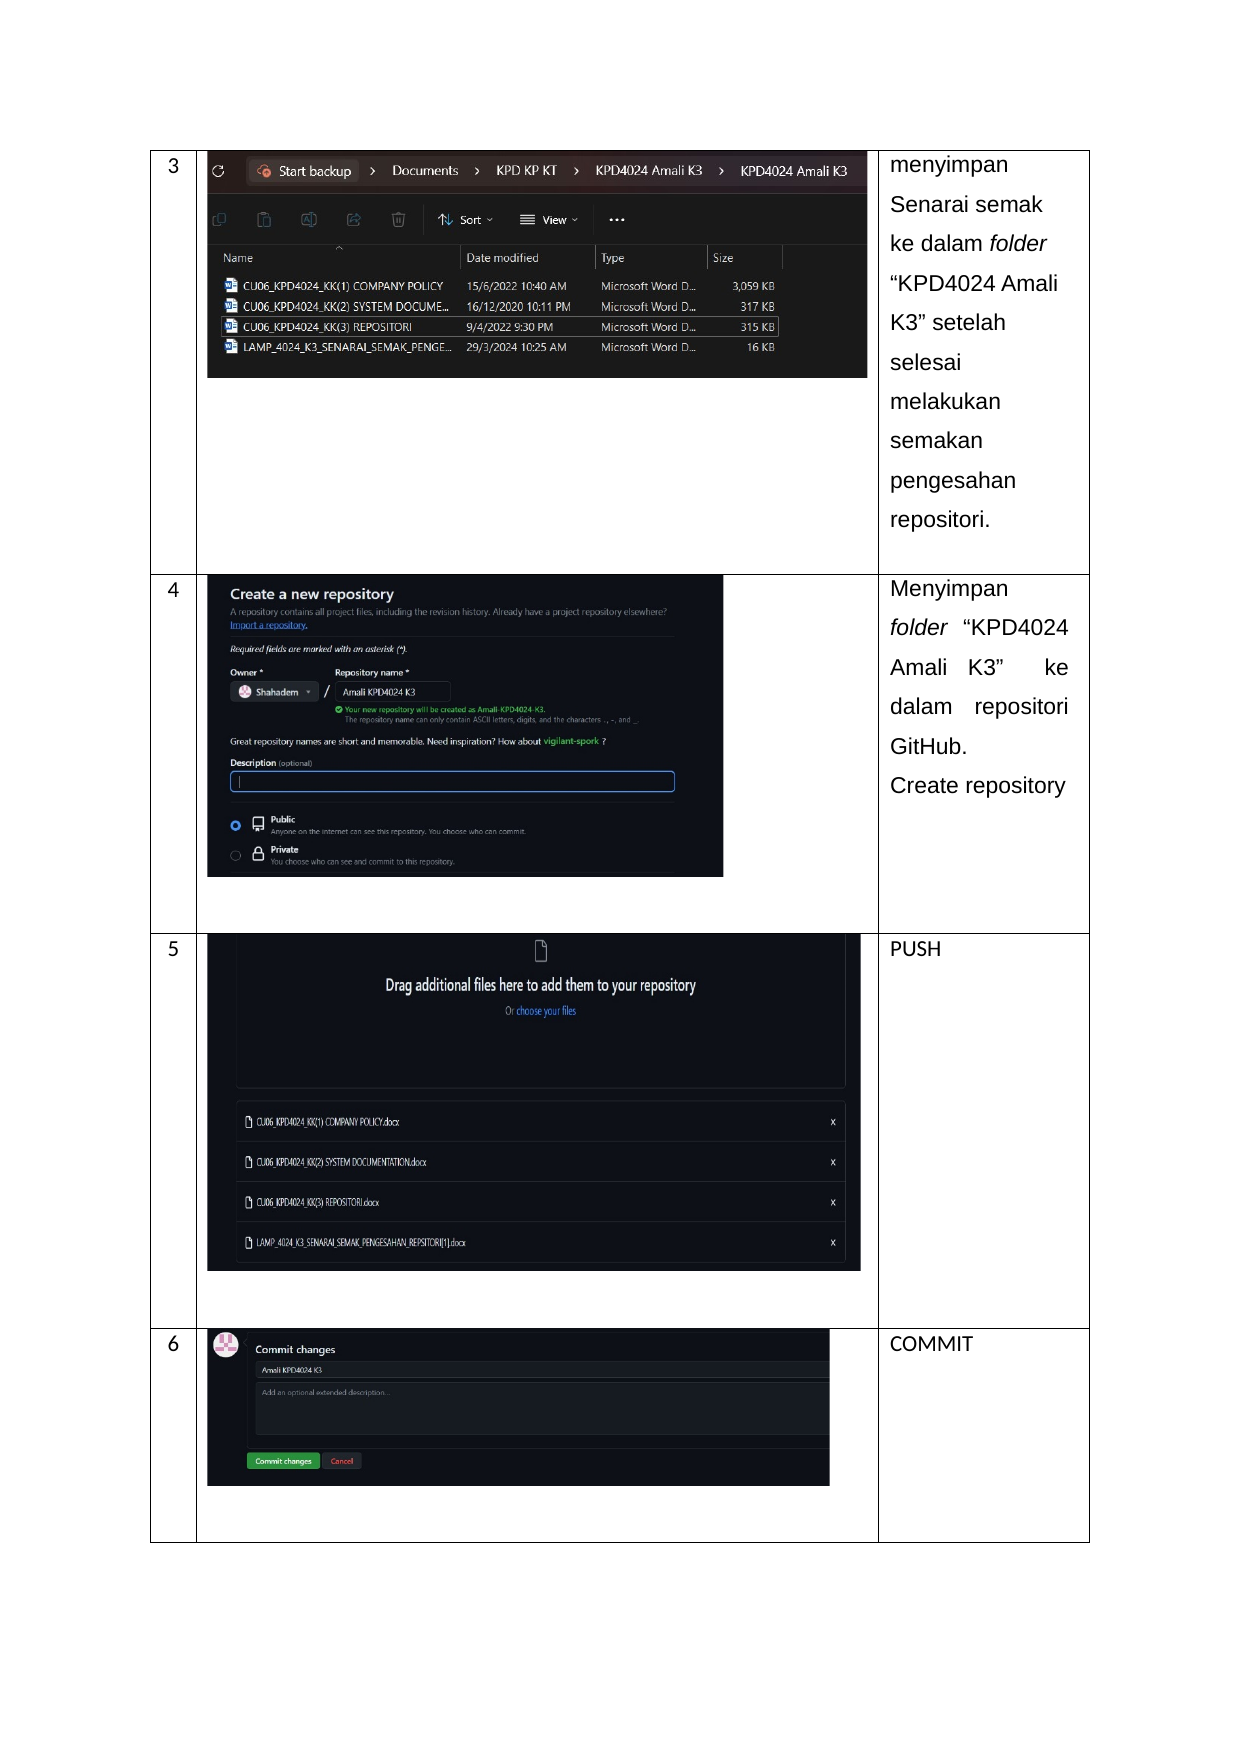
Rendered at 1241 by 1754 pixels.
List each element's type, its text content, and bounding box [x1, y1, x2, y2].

picture [207, 1328, 830, 1486]
table_cell Menyimpan folder “KPD4024 Amali K3” ke dalam repositori GitHub. Create repository [879, 575, 1089, 933]
table_cell [197, 934, 878, 1328]
picture [207, 575, 724, 877]
table_cell [197, 1329, 878, 1542]
picture [207, 934, 861, 1271]
table_cell menyimpan Senarai semak ke dalam folder “KPD4024 Amali K3” setelah selesai melakukan semakan pengesahan repositori. [879, 151, 1089, 574]
table_cell 4 [151, 575, 196, 933]
table_cell 3 [151, 151, 196, 574]
table_cell COMMIT [879, 1329, 1089, 1542]
table_cell [197, 575, 878, 933]
table_cell 6 [151, 1329, 196, 1542]
table_cell 5 [151, 934, 196, 1328]
picture [207, 151, 868, 378]
table_cell [197, 151, 878, 574]
table_cell PUSH [879, 934, 1089, 1328]
